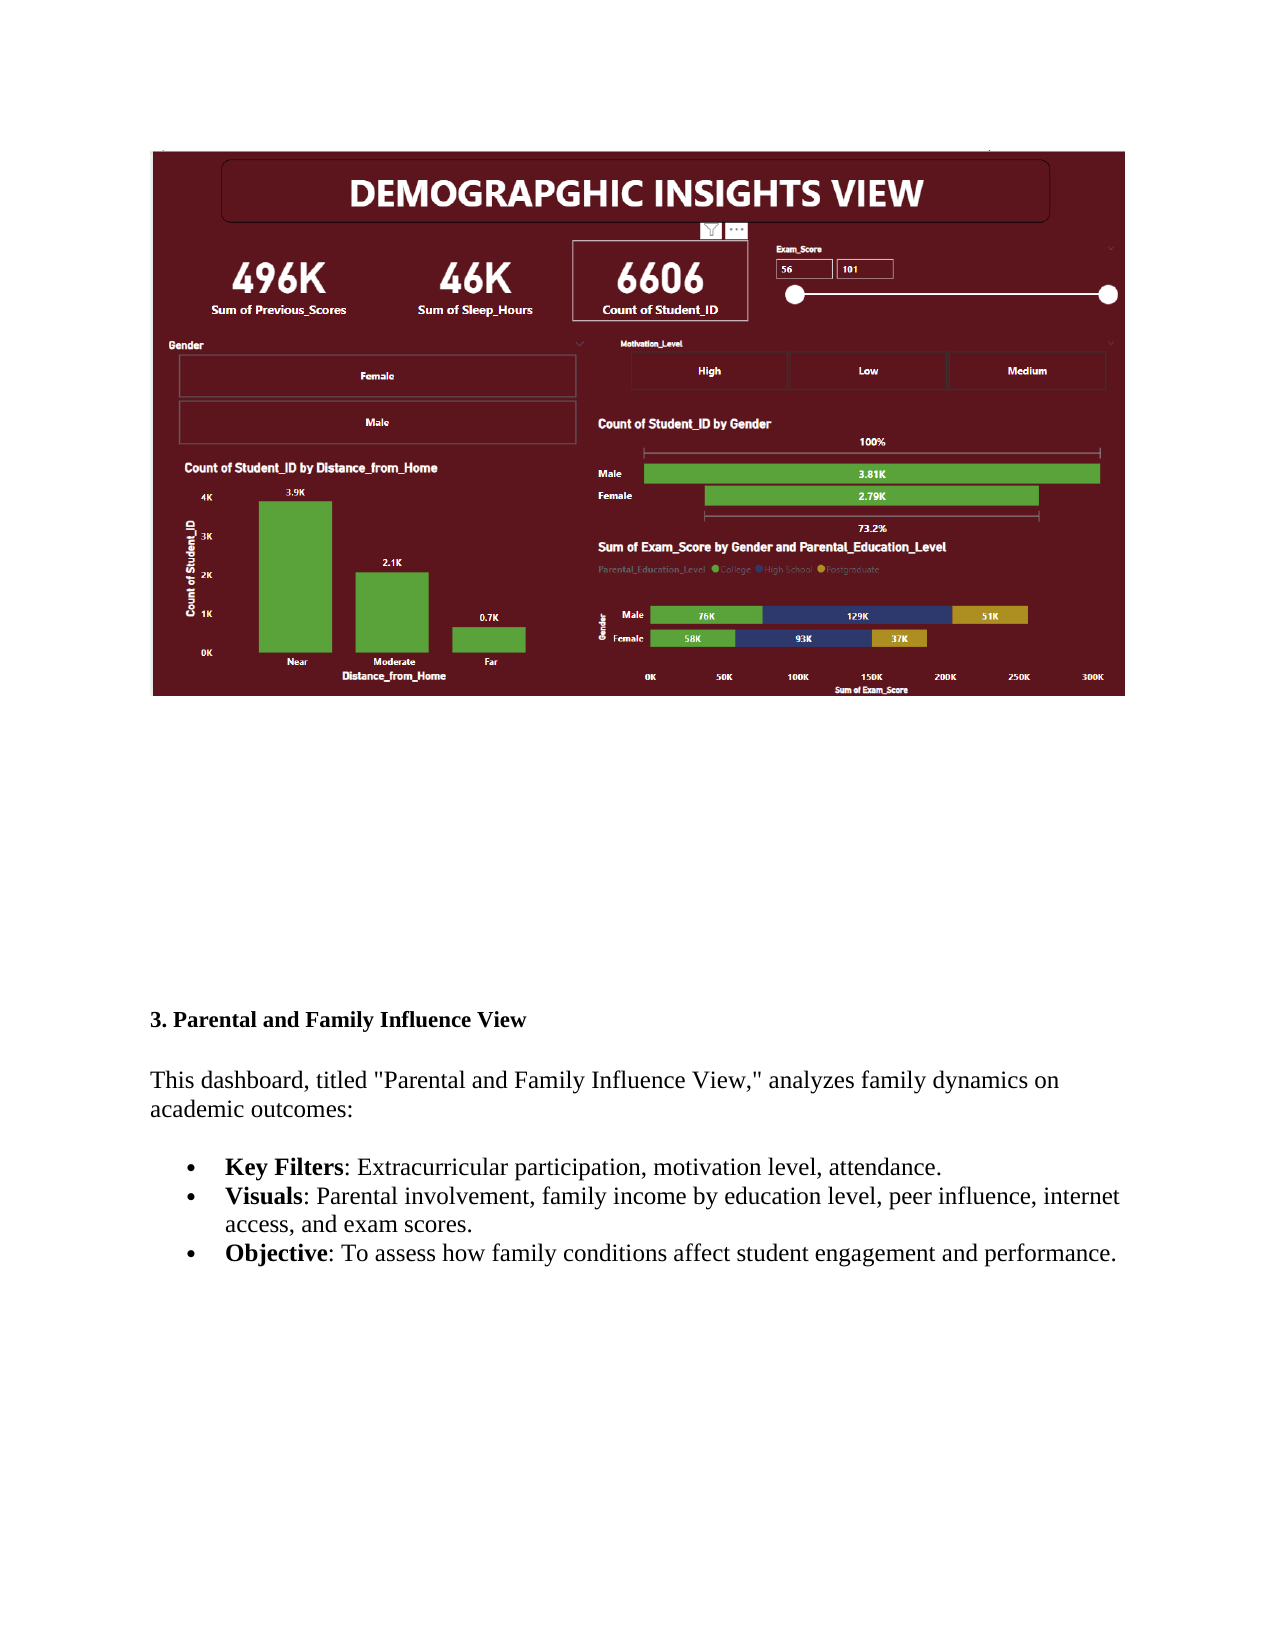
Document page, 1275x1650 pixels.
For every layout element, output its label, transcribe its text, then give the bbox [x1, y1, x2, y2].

subtitle 3. Parental and Family Influence View [150, 1006, 1125, 1032]
list Key Filters: Extracurricular participation, motivation level, attendance. [187, 1152, 1125, 1181]
text This dashboard, titled "Parental and Family Influence View," analyzes family dynamics on academic outcomes: [150, 1065, 1125, 1123]
list Visuals: Parental involvement, family income by education level, peer influence, internet access, and exam scores. [187, 1181, 1125, 1238]
list Objective: To assess how family conditions affect student engagement and performance. [187, 1238, 1125, 1267]
picture [150, 150, 1125, 696]
